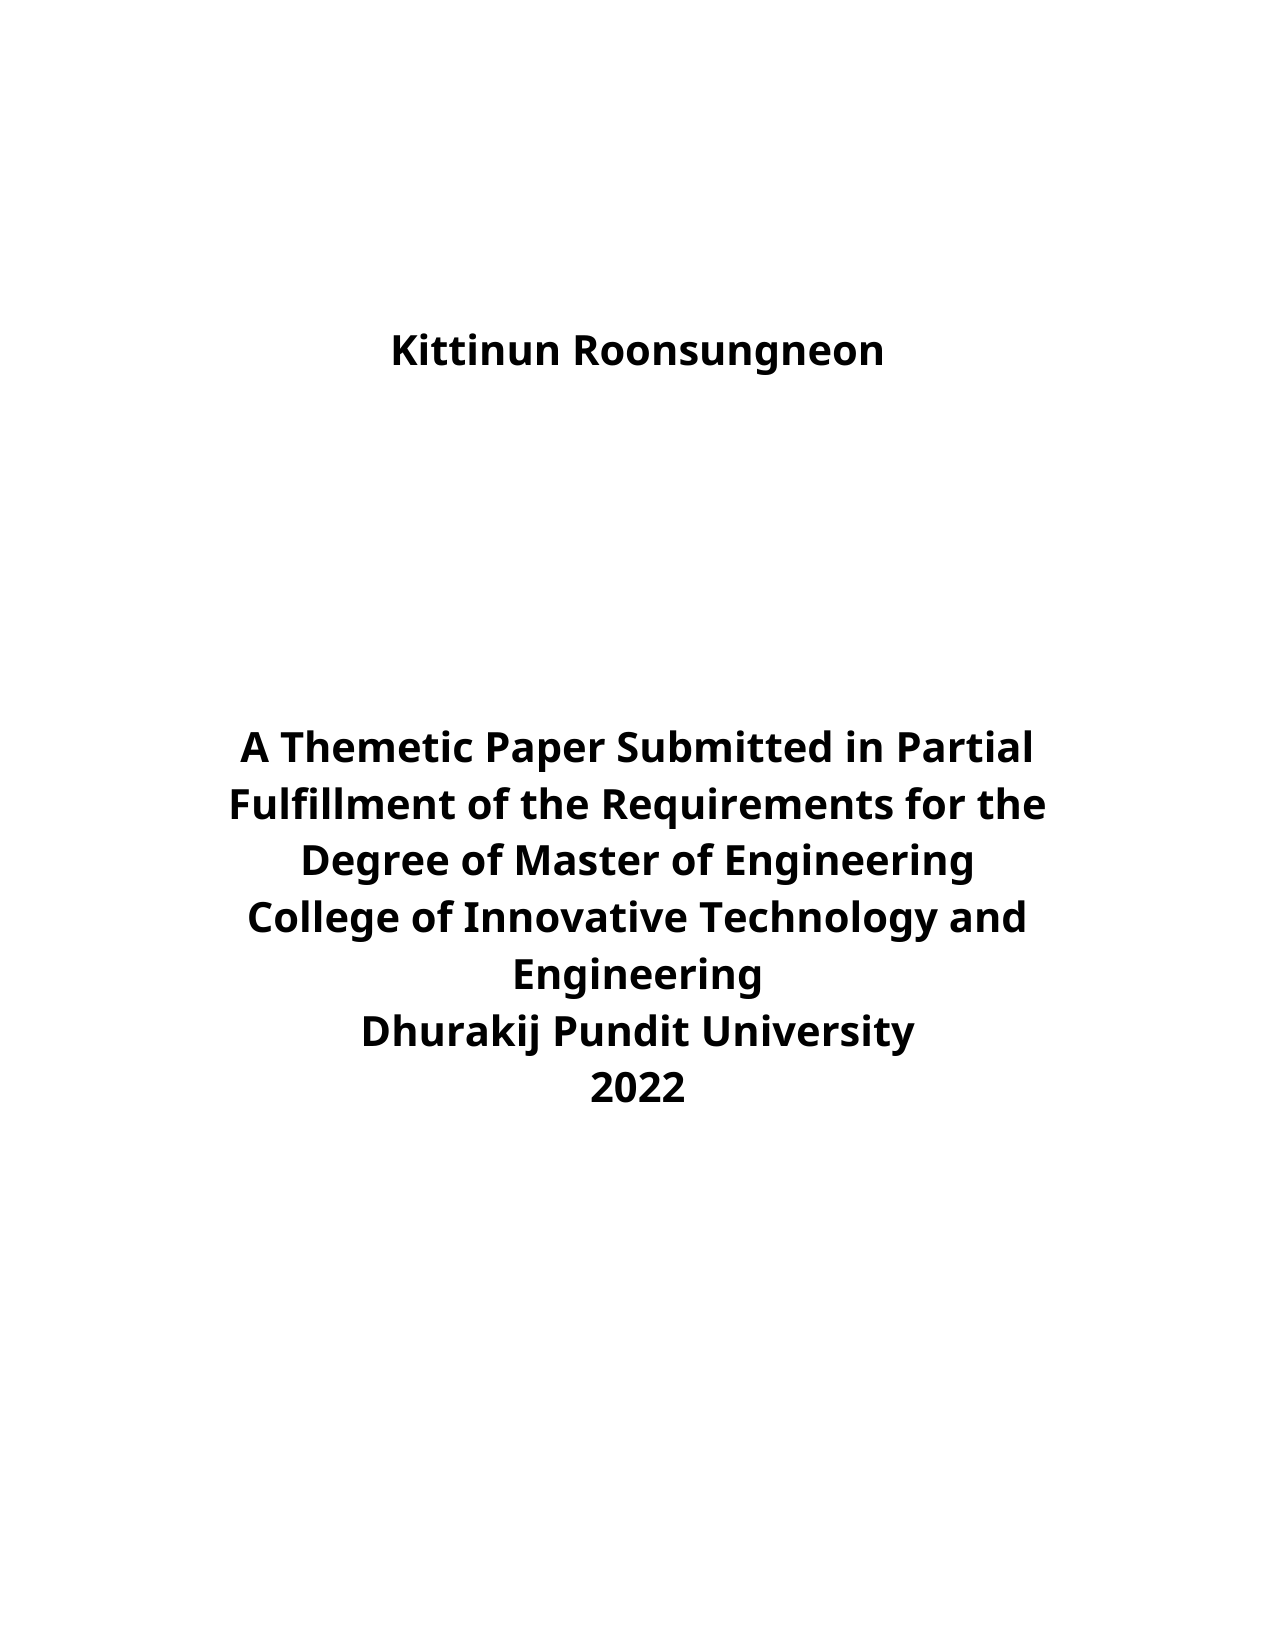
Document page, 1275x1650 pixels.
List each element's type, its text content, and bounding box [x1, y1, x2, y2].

text 2022 [150, 1058, 1125, 1115]
text Kittinun Roonsungneon [150, 320, 1125, 377]
text Dhurakij Pundit University [150, 1002, 1125, 1058]
text A Themetic Paper Submitted in Partial Fulfillment of the Requirements for the Degree of Master of Engineering [150, 718, 1125, 888]
text College of Innovative Technology and Engineering [150, 888, 1125, 1002]
